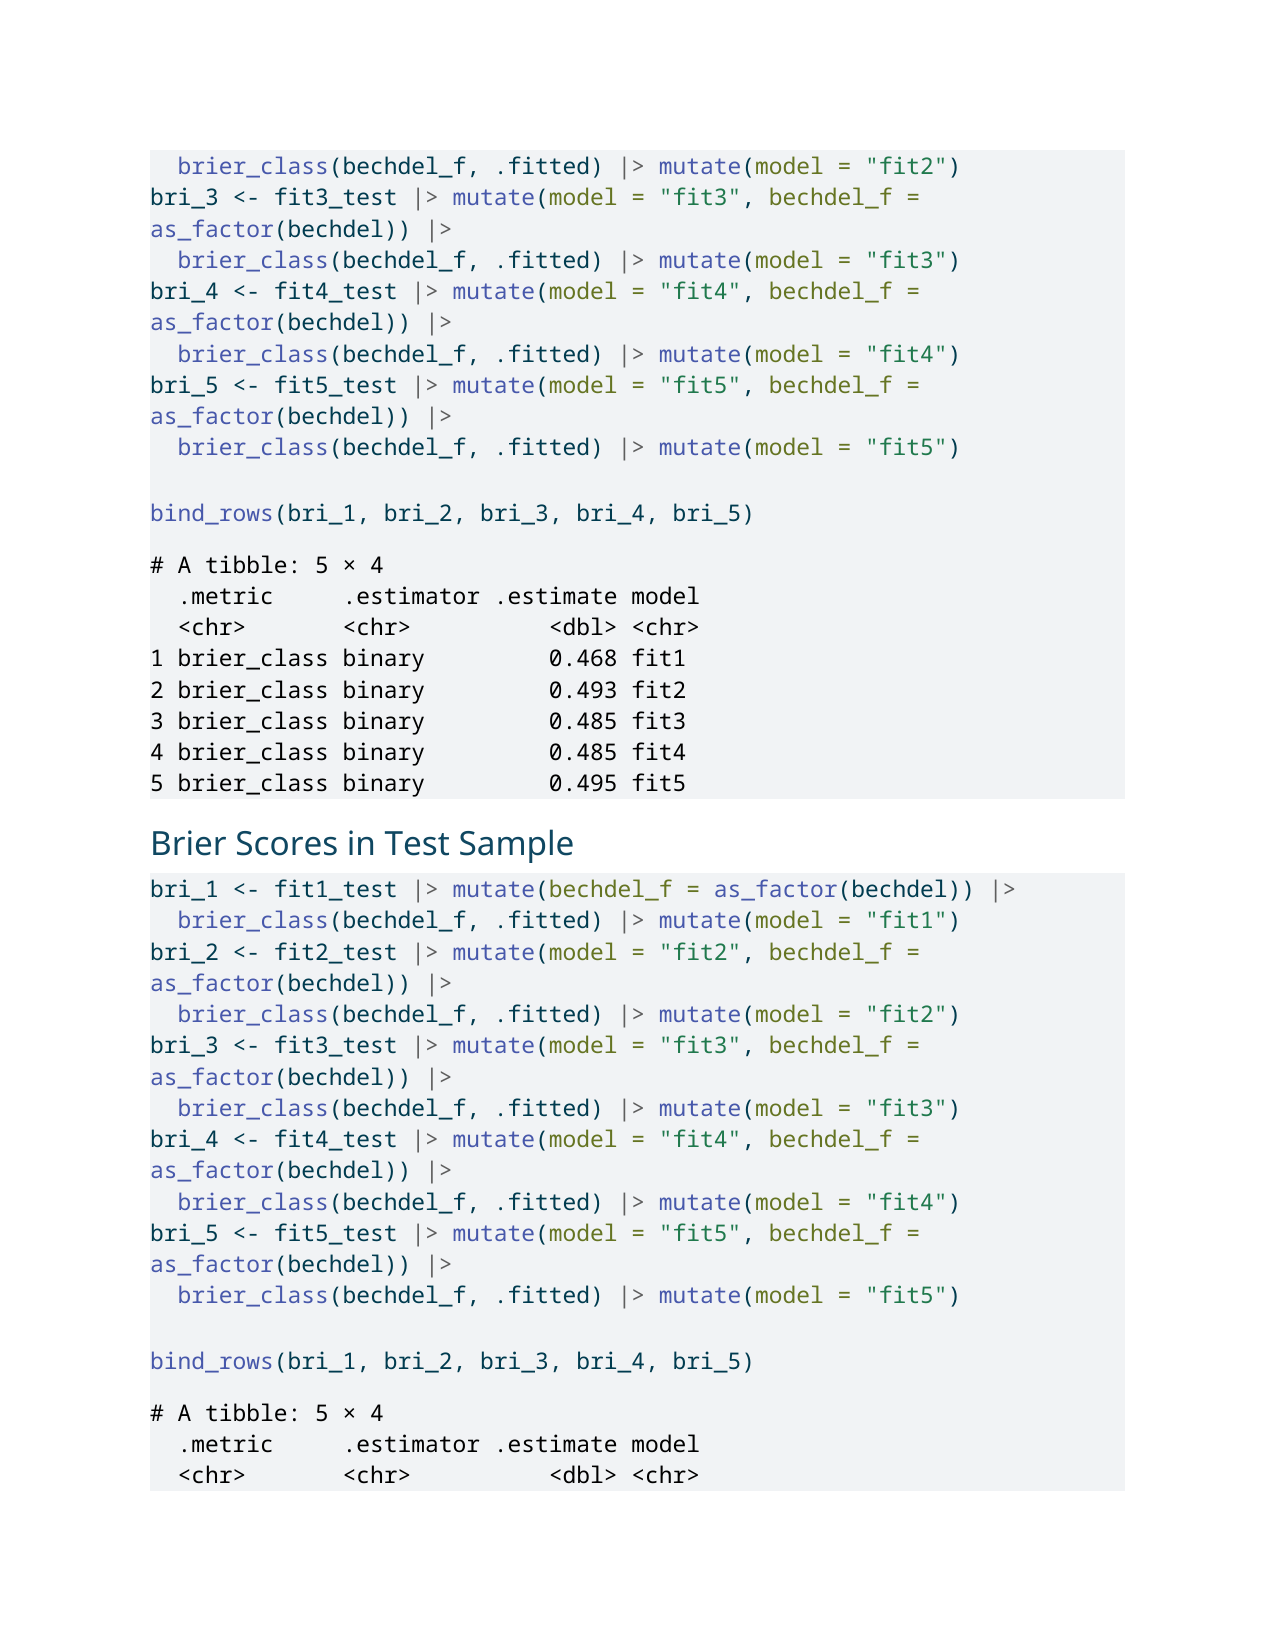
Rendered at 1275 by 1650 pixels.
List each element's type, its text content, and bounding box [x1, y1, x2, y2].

subtitle Brier Scores in Test Sample [150, 819, 1125, 865]
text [150, 1397, 1125, 1491]
